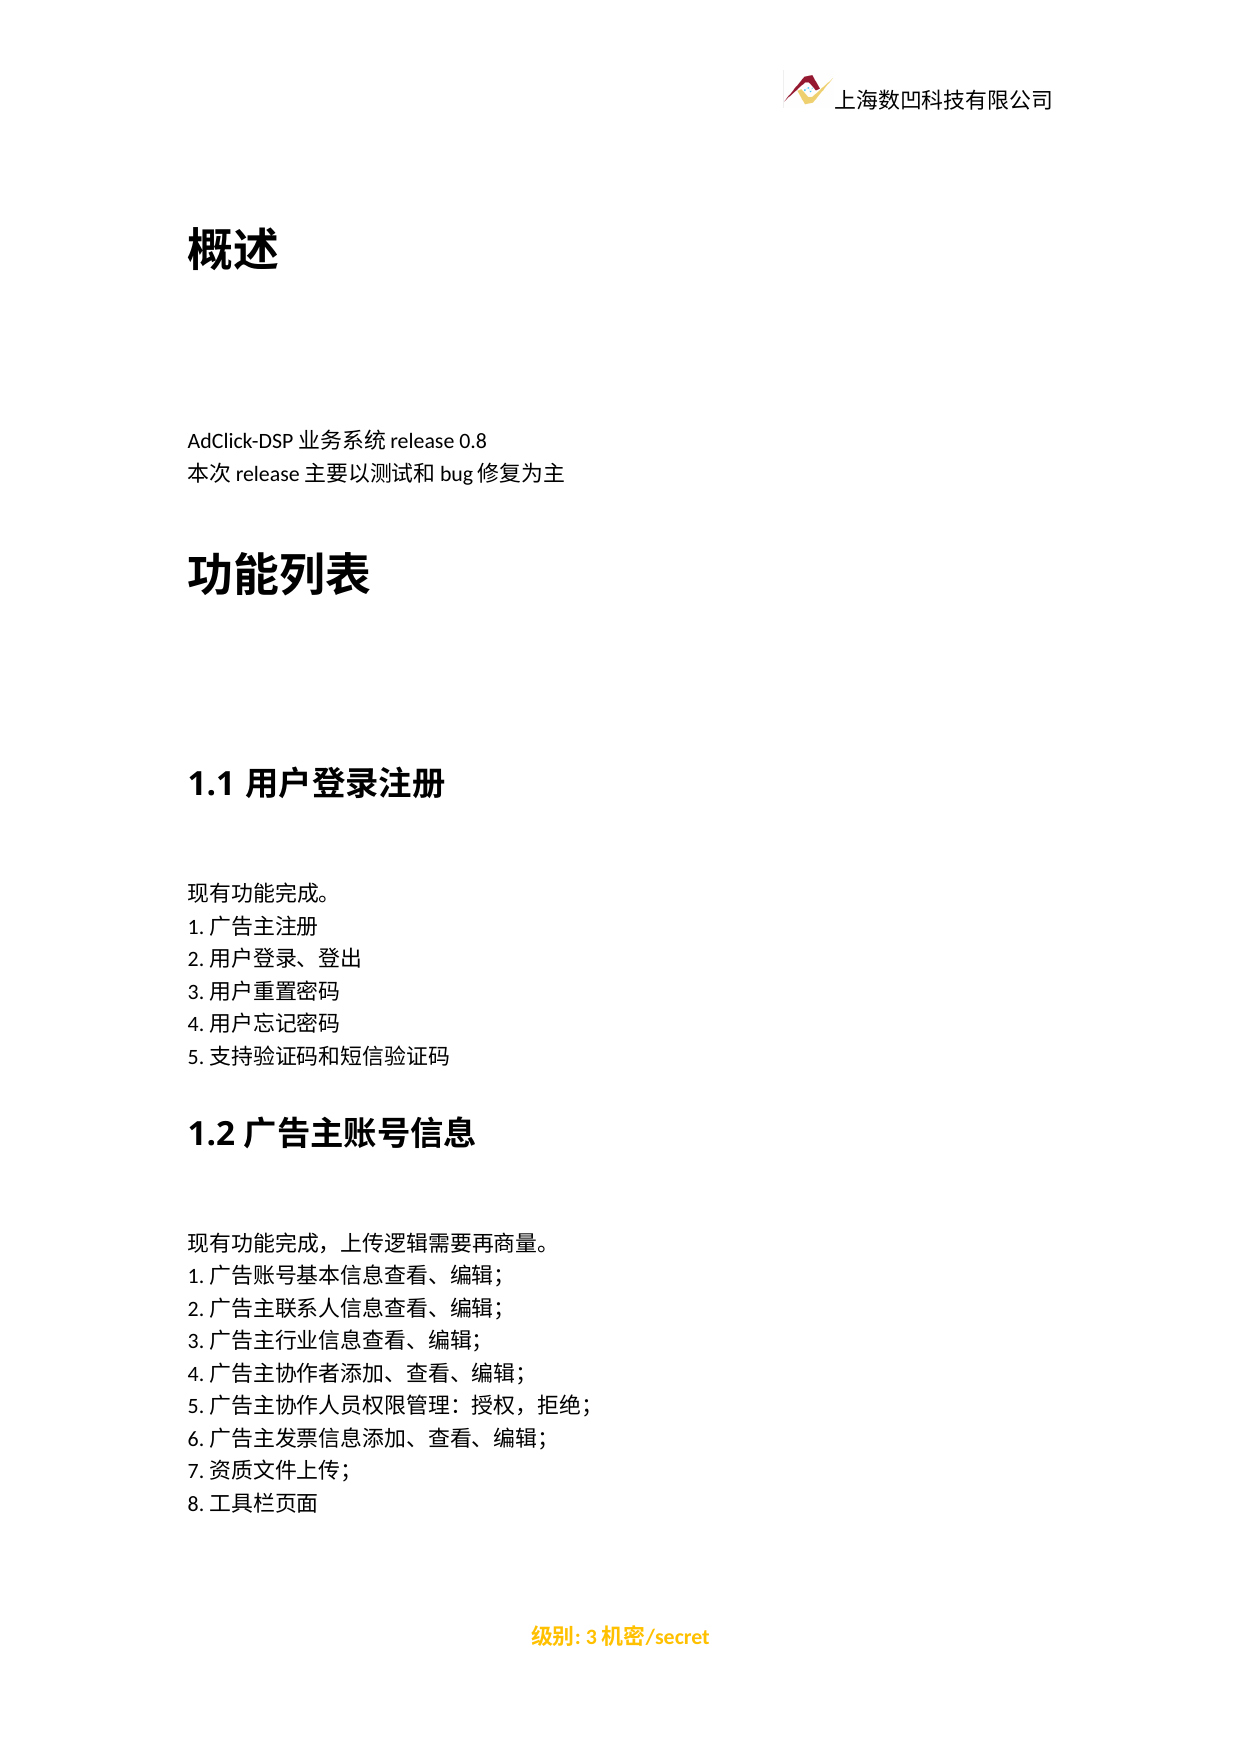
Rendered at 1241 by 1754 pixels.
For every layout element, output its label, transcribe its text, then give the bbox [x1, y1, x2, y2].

text 5. 广告主协作人员权限管理：授权，拒绝； [187, 1388, 1053, 1421]
text 2. 用户登录、登出 [187, 941, 1053, 973]
text 4. 广告主协作者添加、查看、编辑； [187, 1356, 1053, 1388]
text 现有功能完成。 [187, 876, 1053, 908]
text 4. 用户忘记密码 [187, 1006, 1053, 1038]
text 1. 广告主注册 [187, 908, 1053, 941]
text AdClick-DSP 业务系统release 0.8 [187, 423, 1053, 455]
text 1. 广告账号基本信息查看、编辑； [187, 1258, 1053, 1291]
subtitle 功能列表 [187, 523, 1053, 621]
text 现有功能完成，上传逻辑需要再商量。 [187, 1226, 1053, 1258]
text 5. 支持验证码和短信验证码 [187, 1038, 1053, 1071]
text 8. 工具栏页面 [187, 1486, 1053, 1518]
text 6. 广告主发票信息添加、查看、编辑； [187, 1421, 1053, 1453]
text 3. 用户重置密码 [187, 973, 1053, 1006]
text 2. 广告主联系人信息查看、编辑； [187, 1291, 1053, 1323]
text 本次release主要以测试和bug修复为主 [187, 455, 1053, 488]
subtitle 用户登录注册 [187, 749, 1053, 814]
text 3. 广告主行业信息查看、编辑； [187, 1323, 1053, 1356]
text 7. 资质文件上传； [187, 1453, 1053, 1486]
subtitle 概述 [187, 197, 1053, 295]
subtitle 1.2 广告主账号信息 [187, 1098, 1053, 1163]
picture [783, 70, 834, 108]
